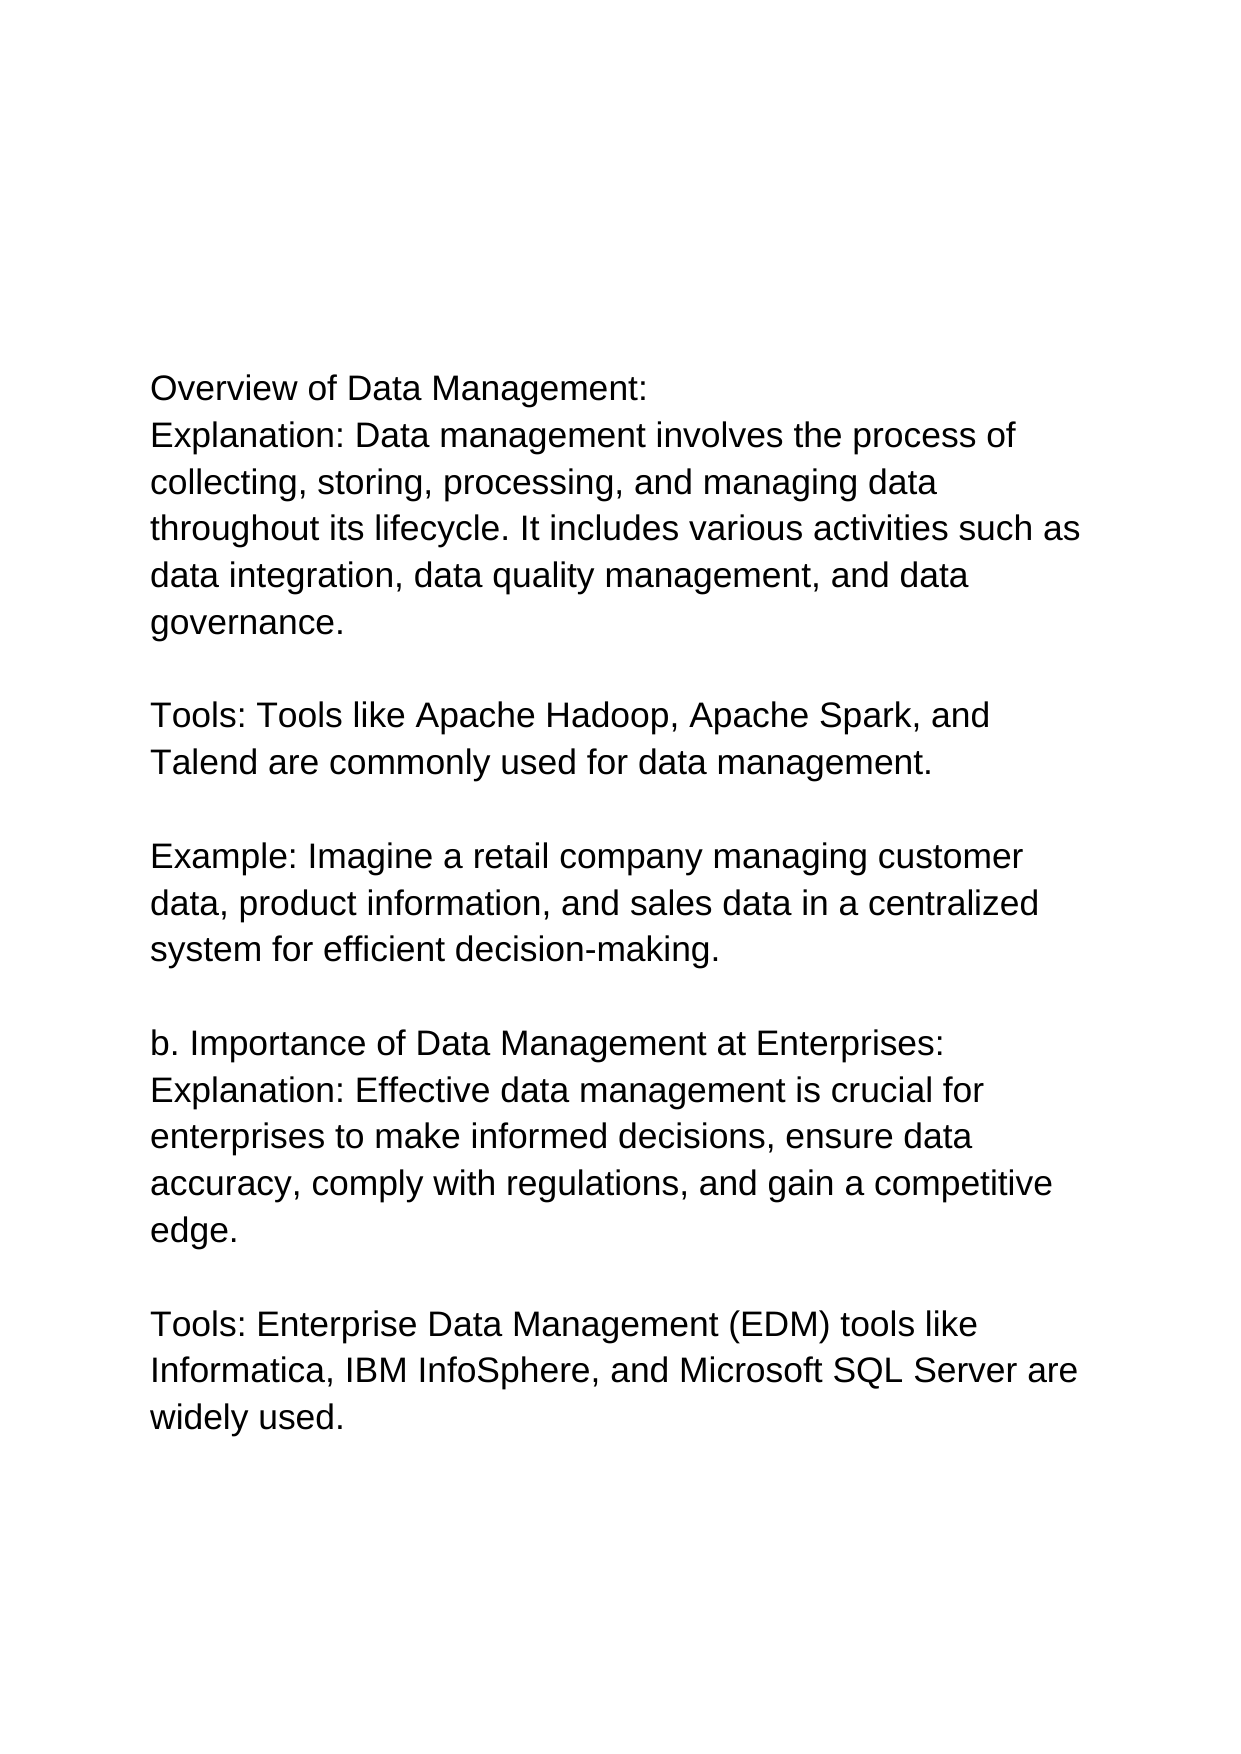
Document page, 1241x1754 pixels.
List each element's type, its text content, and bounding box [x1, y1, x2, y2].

text b. Importance of Data Management at Enterprises: [150, 1022, 1090, 1063]
text Explanation: Effective data management is crucial for enterprises to make informed decisions, ensure data accuracy, comply with regulations, and gain a competitive edge. [150, 1069, 1090, 1250]
text Explanation: Data management involves the process of collecting, storing, processing, and managing data throughout its lifecycle. It includes various activities such as data integration, data quality management, and data governance. [150, 414, 1090, 642]
text Tools: Enterprise Data Management (EDM) tools like Informatica, IBM InfoSphere, and Microsoft SQL Server are widely used. [150, 1303, 1090, 1437]
text Example: Imagine a retail company managing customer data, product information, and sales data in a centralized system for efficient decision-making. [150, 835, 1090, 969]
text Overview of Data Management: [150, 367, 1090, 408]
text Tools: Tools like Apache Hadoop, Apache Spark, and Talend are commonly used for data management. [150, 695, 1090, 782]
